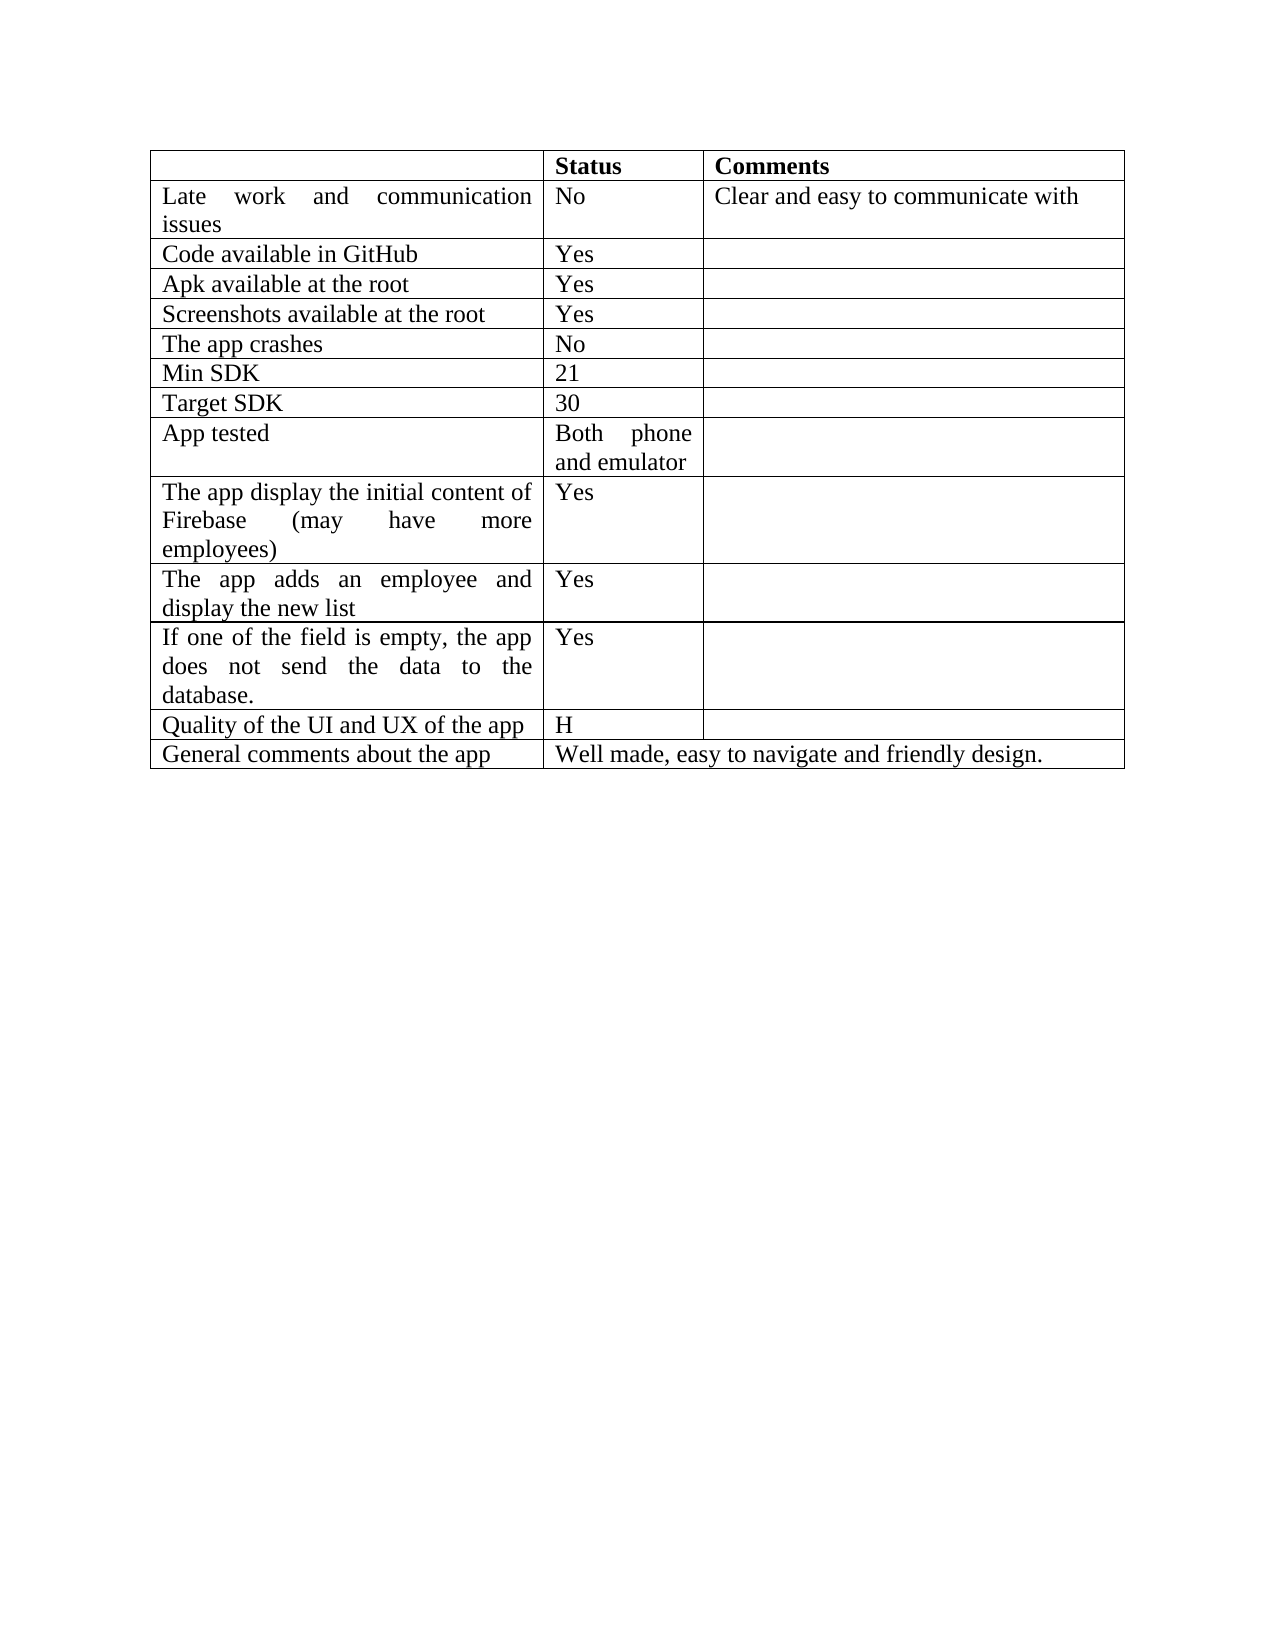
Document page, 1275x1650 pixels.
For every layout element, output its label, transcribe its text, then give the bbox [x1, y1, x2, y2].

table_cell Screenshots available at the root [151, 299, 543, 328]
table_cell [704, 418, 1124, 476]
table_cell Yes [544, 623, 703, 709]
table_cell Yes [544, 269, 703, 298]
table_cell General comments about the app [151, 740, 543, 768]
table_cell Yes [544, 477, 703, 563]
table_cell If one of the field is empty, the app does not send the data to the database. [151, 623, 543, 709]
table_cell Apk available at the root [151, 269, 543, 298]
table_cell Clear and easy to communicate with [704, 181, 1124, 238]
table_cell The app display the initial content of Firebase (may have more employees) [151, 477, 543, 563]
table_cell Min SDK [151, 359, 543, 387]
table_cell H [544, 710, 703, 738]
table_cell [704, 564, 1124, 621]
table_cell [704, 477, 1124, 563]
table_cell 30 [544, 388, 703, 417]
table_cell [704, 623, 1124, 709]
table_header Status [544, 151, 703, 180]
table_cell 21 [544, 359, 703, 387]
table_cell Yes [544, 564, 703, 621]
table_cell Yes [544, 299, 703, 328]
table_header Comments [704, 151, 1124, 180]
table_cell App tested [151, 418, 543, 476]
table_cell [704, 329, 1124, 357]
table_cell Late work and communication issues [151, 181, 543, 238]
table_cell No [544, 329, 703, 357]
table_cell [704, 388, 1124, 417]
table_cell Well made, easy to navigate and friendly design. [544, 740, 1124, 768]
table_cell Yes [544, 239, 703, 268]
table_cell Quality of the UI and UX of the app [151, 710, 543, 738]
table_cell Code available in GitHub [151, 239, 543, 268]
table_cell [704, 269, 1124, 298]
table_cell [704, 239, 1124, 268]
table_cell Target SDK [151, 388, 543, 417]
table_cell [704, 299, 1124, 328]
table_cell [704, 710, 1124, 738]
table_header [151, 151, 543, 180]
table_cell [704, 359, 1124, 387]
table_cell The app adds an employee and display the new list [151, 564, 543, 621]
table_cell No [544, 181, 703, 238]
table_cell The app crashes [151, 329, 543, 357]
table_cell Both phone and emulator [544, 418, 703, 476]
